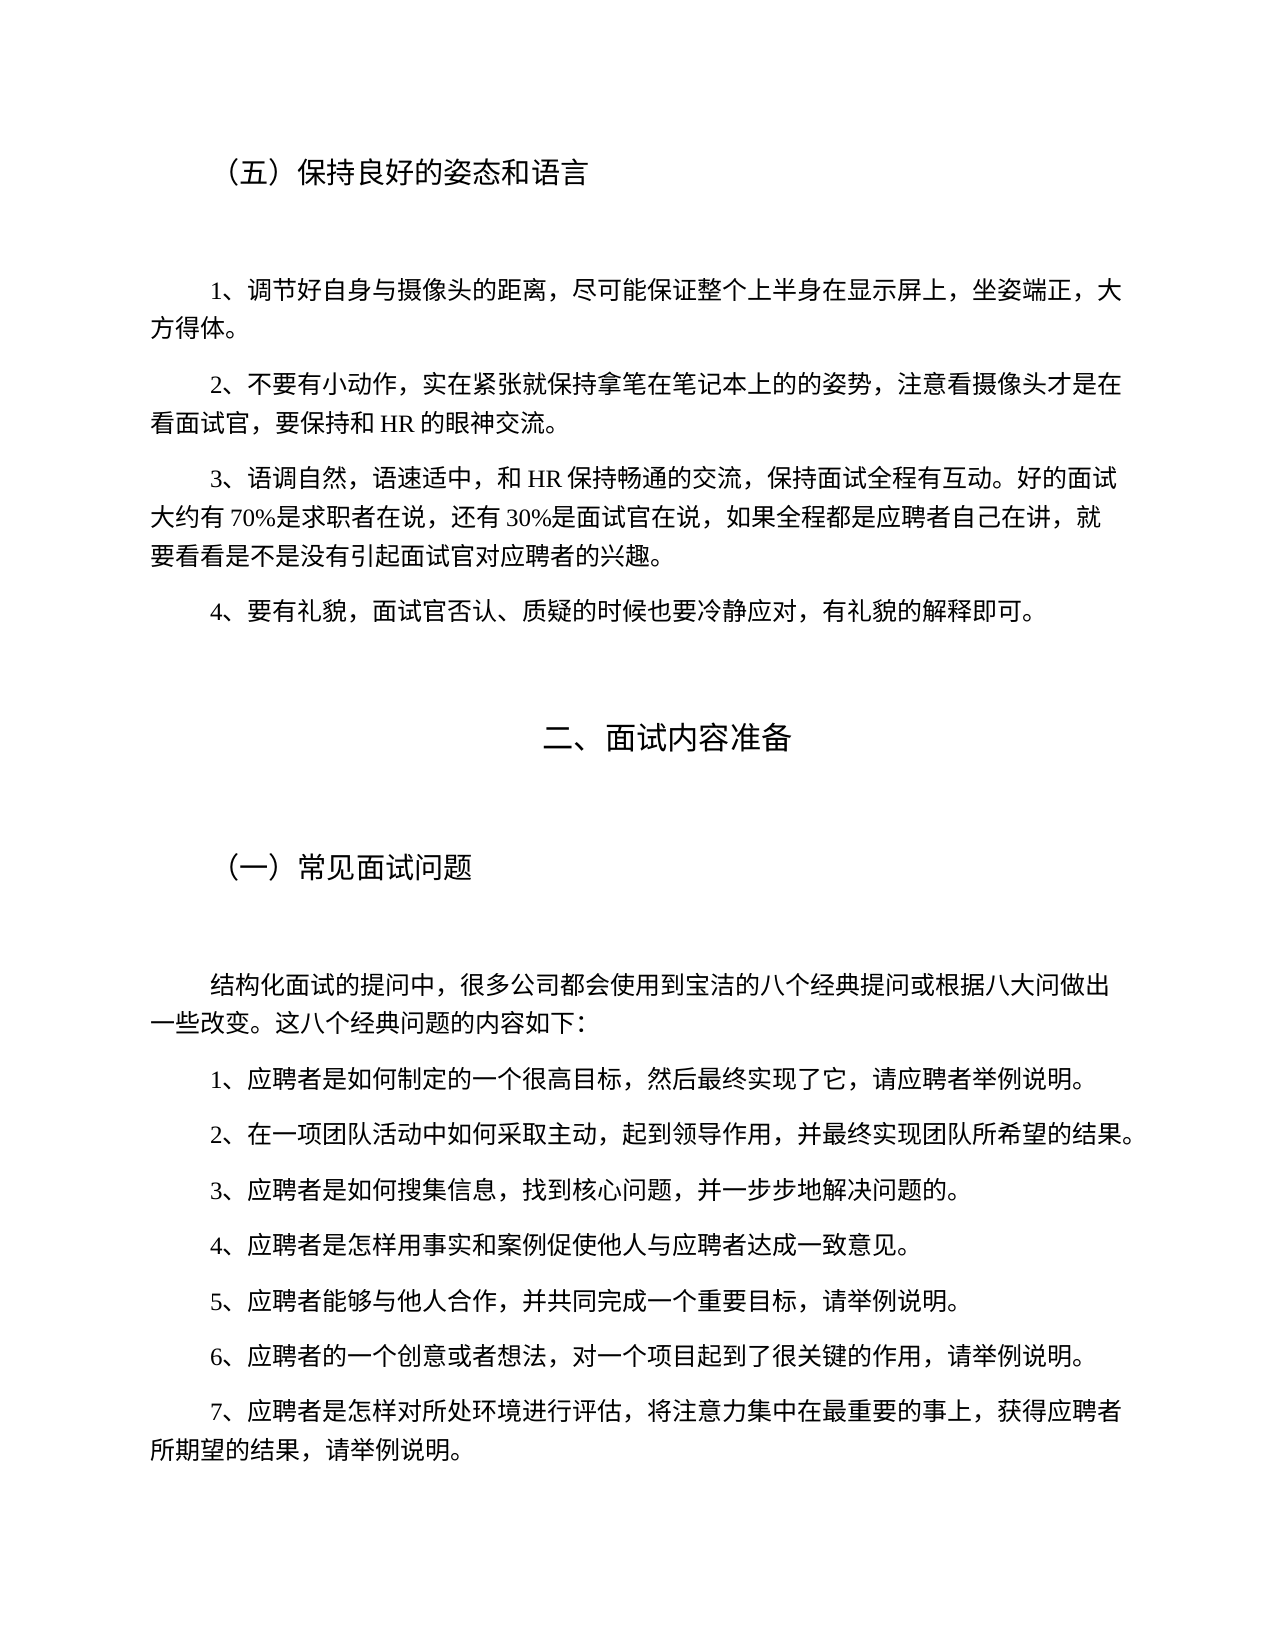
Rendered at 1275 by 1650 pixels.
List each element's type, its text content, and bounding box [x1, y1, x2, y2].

text 4、要有礼貌，面试官否认、质疑的时候也要冷静应对，有礼貌的解释即可。 [150, 591, 1125, 628]
subtitle （五）保持良好的姿态和语言 [150, 150, 1125, 192]
subtitle 二、面试内容准备 [150, 713, 1125, 759]
text 1、调节好自身与摄像头的距离，尽可能保证整个上半身在显示屏上，坐姿端正，大方得体。 [150, 270, 1125, 345]
text 2、不要有小动作，实在紧张就保持拿笔在笔记本上的的姿势，注意看摄像头才是在看面试官，要保持和HR的眼神交流。 [150, 364, 1125, 439]
text 结构化面试的提问中，很多公司都会使用到宝洁的八个经典提问或根据八大问做出一些改变。这八个经典问题的内容如下： [150, 965, 1125, 1040]
text 2、在一项团队活动中如何采取主动，起到领导作用，并最终实现团队所希望的结果。 [150, 1115, 1125, 1151]
text 3、语调自然，语速适中，和HR保持畅通的交流，保持面试全程有互动。好的面试大约有70%是求职者在说，还有30%是面试官在说，如果全程都是应聘者自己在讲，就要看看是不是没有引起面试官对应聘者的兴趣。 [150, 458, 1125, 572]
text 1、应聘者是如何制定的一个很高目标，然后最终实现了它，请应聘者举例说明。 [150, 1059, 1125, 1096]
text 5、应聘者能够与他人合作，并共同完成一个重要目标，请举例说明。 [150, 1281, 1125, 1317]
text 4、应聘者是怎样用事实和案例促使他人与应聘者达成一致意见。 [150, 1226, 1125, 1262]
text 7、应聘者是怎样对所处环境进行评估，将注意力集中在最重要的事上，获得应聘者所期望的结果，请举例说明。 [150, 1392, 1125, 1467]
text 3、应聘者是如何搜集信息，找到核心问题，并一步步地解决问题的。 [150, 1170, 1125, 1206]
text 6、应聘者的一个创意或者想法，对一个项目起到了很关键的作用，请举例说明。 [150, 1336, 1125, 1373]
subtitle （一）常见面试问题 [150, 845, 1125, 887]
